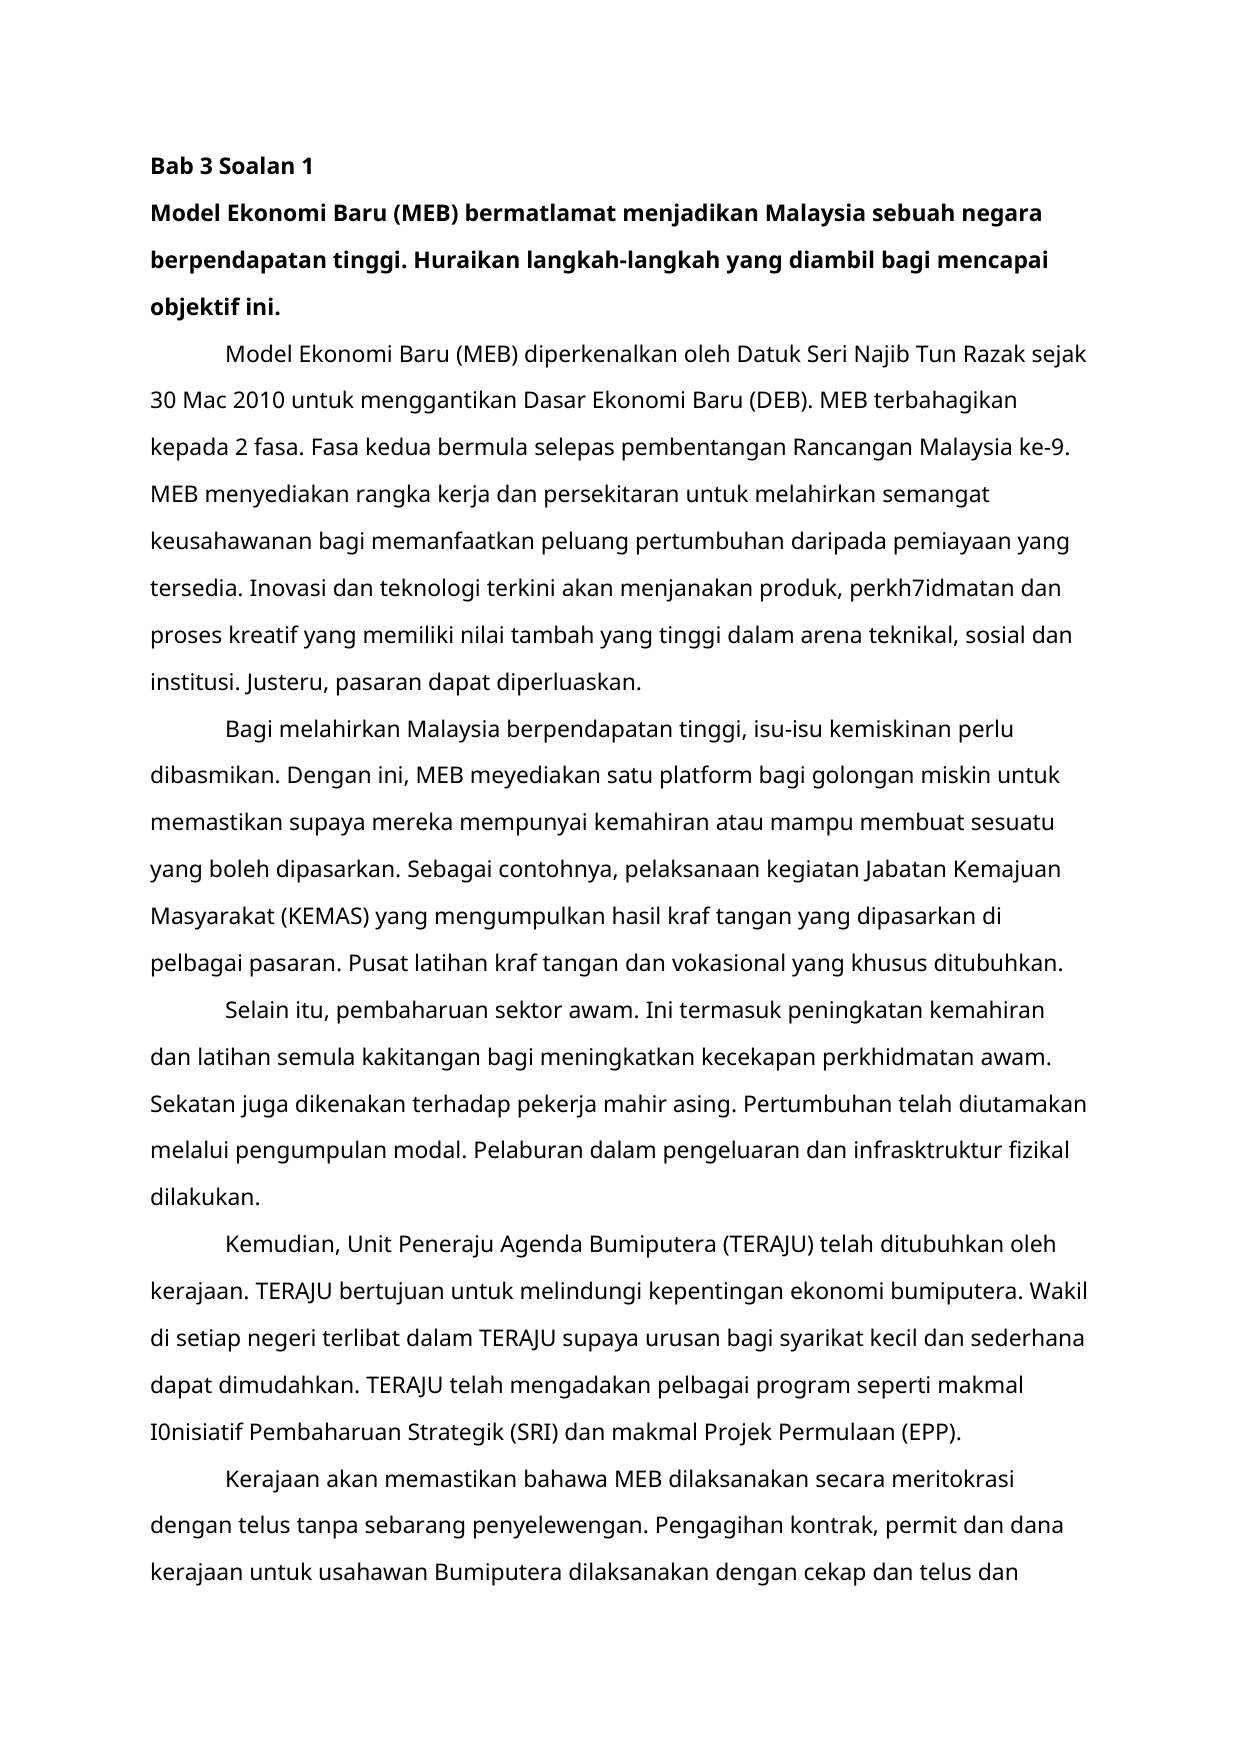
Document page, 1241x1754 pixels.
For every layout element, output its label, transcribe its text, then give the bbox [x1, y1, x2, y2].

text Bagi melahirkan Malaysia berpendapatan tinggi, isu-isu kemiskinan perlu dibasmikan. Dengan ini, MEB meyediakan satu platform bagi golongan miskin untuk memastikan supaya mereka mempunyai kemahiran atau mampu membuat sesuatu yang boleh dipasarkan. Sebagai contohnya, pelaksanaan kegiatan Jabatan Kemajuan Masyarakat (KEMAS) yang mengumpulkan hasil kraf tangan yang dipasarkan di pelbagai pasaran. Pusat latihan kraf tangan dan vokasional yang khusus ditubuhkan. [150, 712, 1090, 978]
text Kemudian, Unit Peneraju Agenda Bumiputera (TERAJU) telah ditubuhkan oleh kerajaan. TERAJU bertujuan untuk melindungi kepentingan ekonomi bumiputera. Wakil di setiap negeri terlibat dalam TERAJU supaya urusan bagi syarikat kecil dan sederhana dapat dimudahkan. TERAJU telah mengadakan pelbagai program seperti makmal I0nisiatif Pembaharuan Strategik (SRI) dan makmal Projek Permulaan (EPP). [150, 1228, 1090, 1447]
text Bab 3 Soalan 1 [150, 150, 1090, 181]
text Model Ekonomi Baru (MEB) diperkenalkan oleh Datuk Seri Najib Tun Razak sejak 30 Mac 2010 untuk menggantikan Dasar Ekonomi Baru (DEB). MEB terbahagikan kepada 2 fasa. Fasa kedua bermula selepas pembentangan Rancangan Malaysia ke-9. MEB menyediakan rangka kerja dan persekitaran untuk melahirkan semangat keusahawanan bagi memanfaatkan peluang pertumbuhan daripada pemiayaan yang tersedia. Inovasi dan teknologi terkini akan menjanakan produk, perkh7idmatan dan proses kreatif yang memiliki nilai tambah yang tinggi dalam arena teknikal, sosial dan institusi. Justeru, pasaran dapat diperluaskan. [150, 337, 1090, 697]
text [150, 1462, 1090, 1587]
text Model Ekonomi Baru (MEB) bermatlamat menjadikan Malaysia sebuah negara berpendapatan tinggi. Huraikan langkah-langkah yang diambil bagi mencapai objektif ini. [150, 197, 1090, 322]
text Selain itu, pembaharuan sektor awam. Ini termasuk peningkatan kemahiran dan latihan semula kakitangan bagi meningkatkan kecekapan perkhidmatan awam. Sekatan juga dikenakan terhadap pekerja mahir asing. Pertumbuhan telah diutamakan melalui pengumpulan modal. Pelaburan dalam pengeluaran dan infrasktruktur fizikal dilakukan. [150, 994, 1090, 1212]
